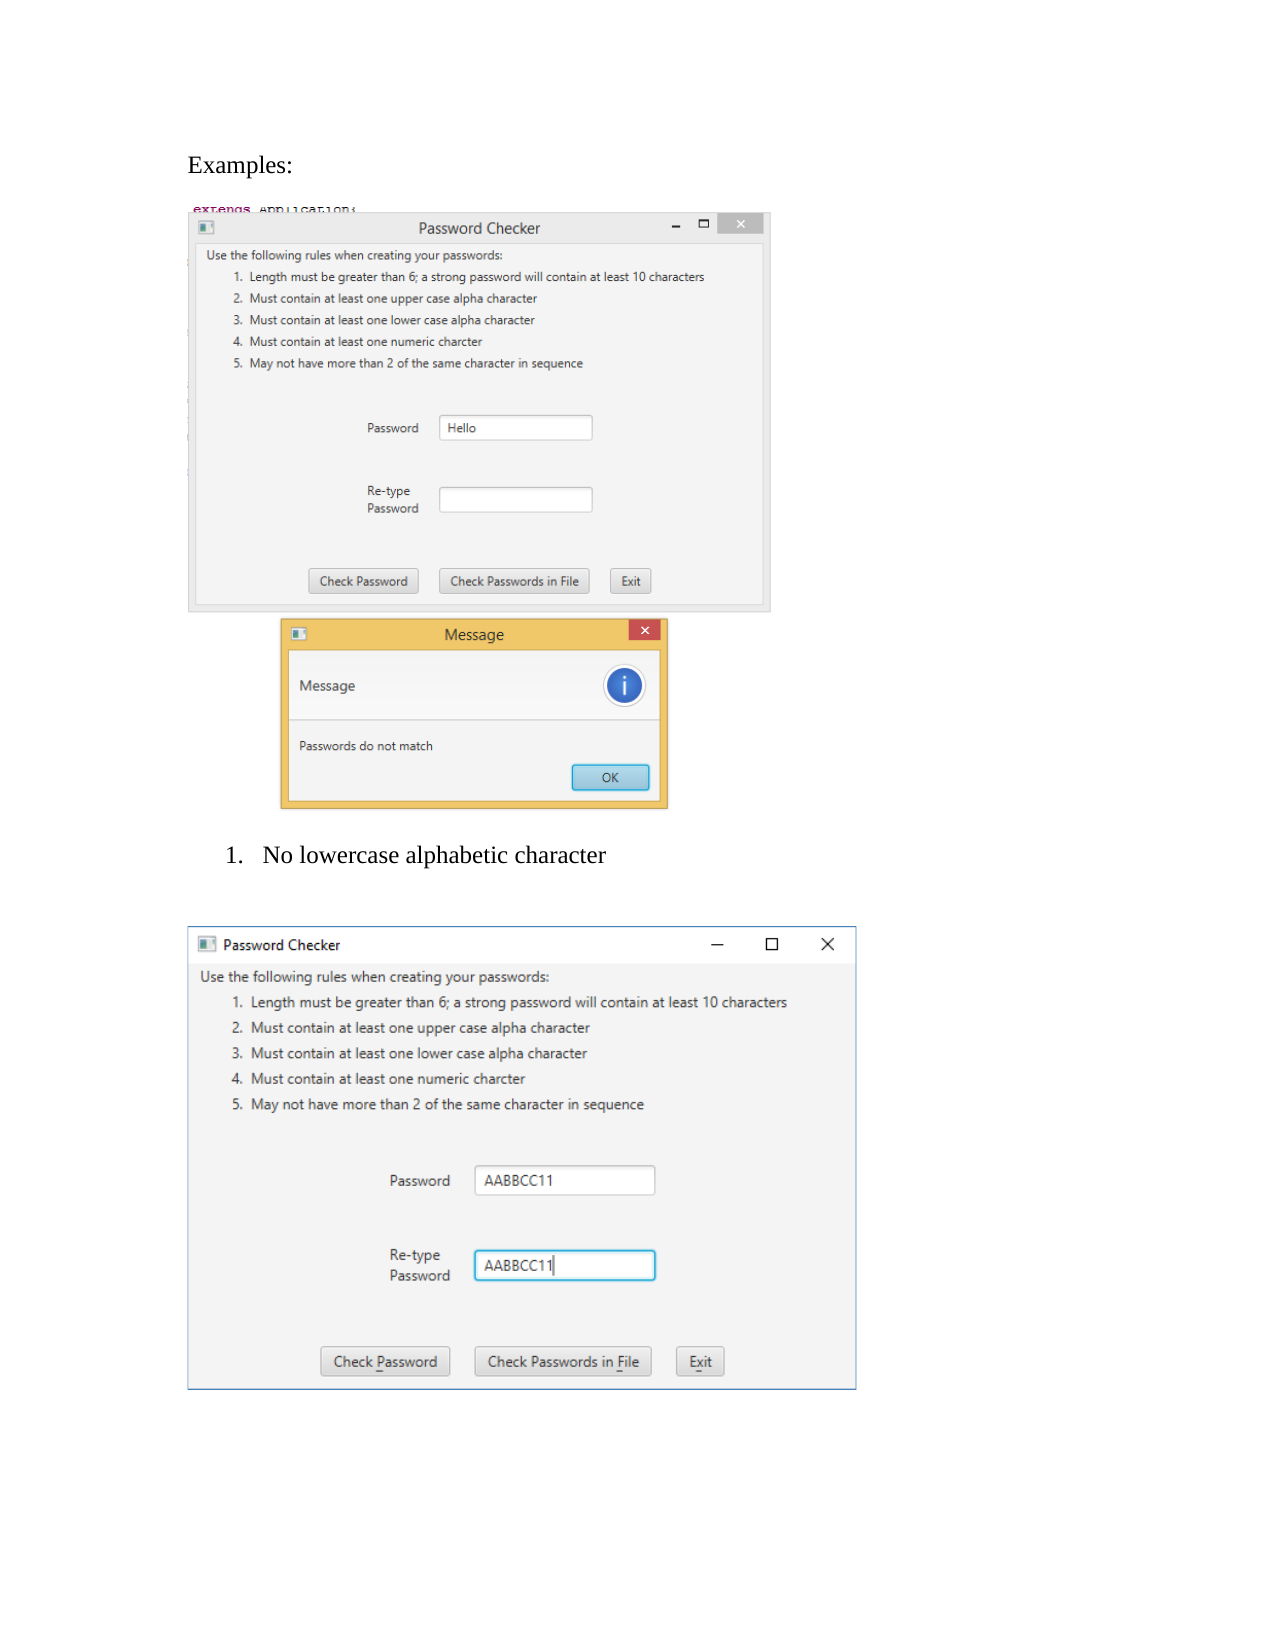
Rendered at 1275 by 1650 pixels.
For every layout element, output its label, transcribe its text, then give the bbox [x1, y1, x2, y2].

picture [187, 926, 857, 1390]
picture [187, 207, 778, 812]
text Examples: [187, 150, 1087, 179]
list No lowercase alphabetic character [225, 841, 1087, 869]
